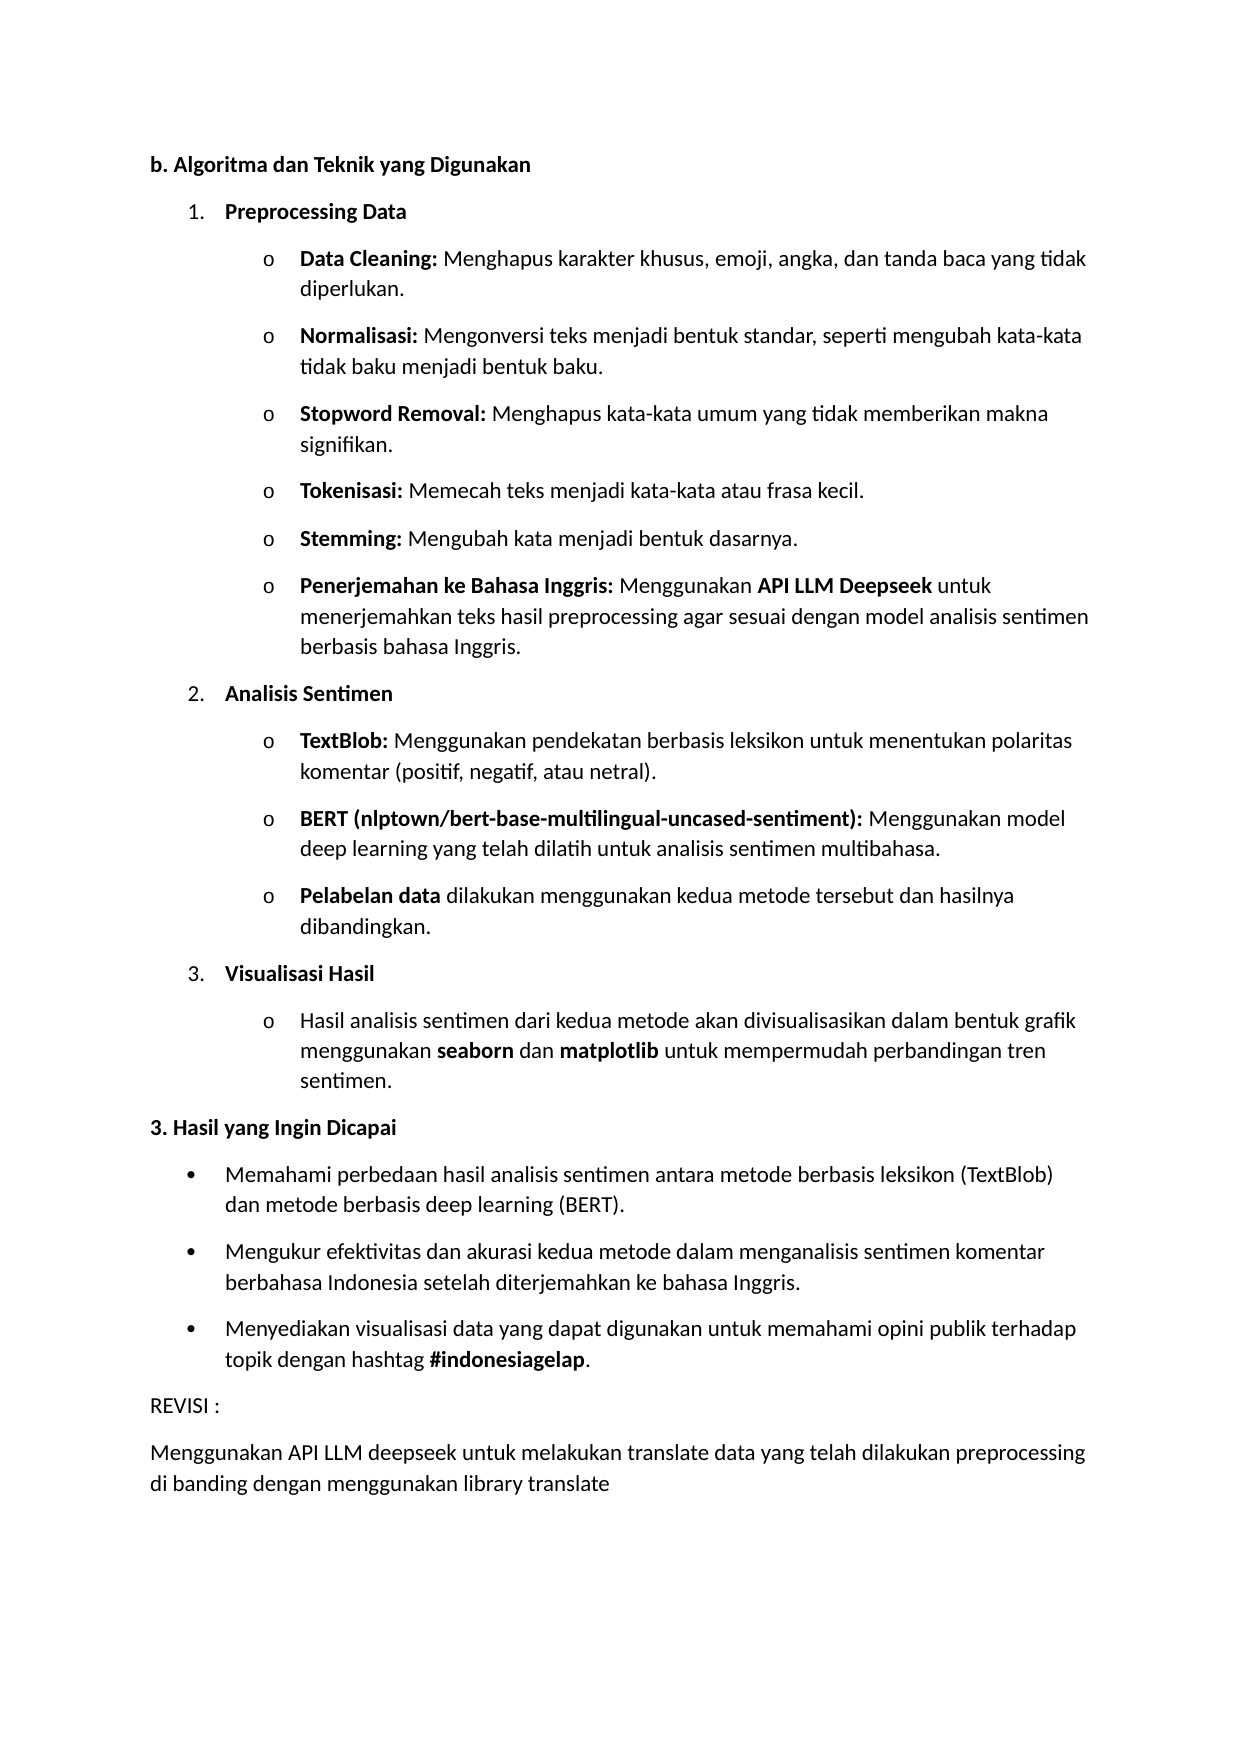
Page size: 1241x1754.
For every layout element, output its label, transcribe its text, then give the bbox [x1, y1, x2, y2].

list Pelabelan data dilakukan menggunakan kedua metode tersebut dan hasilnya dibandingkan. [262, 881, 1090, 940]
list Preprocessing Data [187, 197, 1090, 225]
list Stopword Removal: Menghapus kata-kata umum yang tidak memberikan makna signifikan. [262, 399, 1090, 458]
list Data Cleaning: Menghapus karakter khusus, emoji, angka, dan tanda baca yang tidak diperlukan. [262, 244, 1090, 302]
list Visualisasi Hasil [187, 959, 1090, 987]
list Menyediakan visualisasi data yang dapat digunakan untuk memahami opini publik terhadap topik dengan hashtag #indonesiagelap. [187, 1314, 1090, 1373]
list Stemming: Mengubah kata menjadi bentuk dasarnya. [262, 524, 1090, 552]
list Hasil analisis sentimen dari kedua metode akan divisualisasikan dalam bentuk grafik menggunakan seaborn dan matplotlib untuk mempermudah perbandingan tren sentimen. [262, 1006, 1090, 1095]
text REVISI : [150, 1392, 1090, 1420]
list Analisis Sentimen [187, 679, 1090, 707]
text 3. Hasil yang Ingin Dicapai [150, 1113, 1090, 1142]
list Memahami perbedaan hasil analisis sentimen antara metode berbasis leksikon (TextBlob) dan metode berbasis deep learning (BERT). [187, 1160, 1090, 1219]
list Penerjemahan ke Bahasa Inggris: Menggunakan API LLM Deepseek untuk menerjemahkan teks hasil preprocessing agar sesuai dengan model analisis sentimen berbasis bahasa Inggris. [262, 571, 1090, 660]
text Menggunakan API LLM deepseek untuk melakukan translate data yang telah dilakukan preprocessing di banding dengan menggunakan library translate [150, 1438, 1090, 1497]
list BERT (nlptown/bert-base-multilingual-uncased-sentiment): Menggunakan model deep learning yang telah dilatih untuk analisis sentimen multibahasa. [262, 804, 1090, 862]
list Normalisasi: Mengonversi teks menjadi bentuk standar, seperti mengubah kata-kata tidak baku menjadi bentuk baku. [262, 321, 1090, 380]
text b. Algoritma dan Teknik yang Digunakan [150, 150, 1090, 178]
list Tokenisasi: Memecah teks menjadi kata-kata atau frasa kecil. [262, 477, 1090, 505]
list Mengukur efektivitas dan akurasi kedua metode dalam menganalisis sentimen komentar berbahasa Indonesia setelah diterjemahkan ke bahasa Inggris. [187, 1237, 1090, 1296]
list TextBlob: Menggunakan pendekatan berbasis leksikon untuk menentukan polaritas komentar (positif, negatif, atau netral). [262, 726, 1090, 785]
